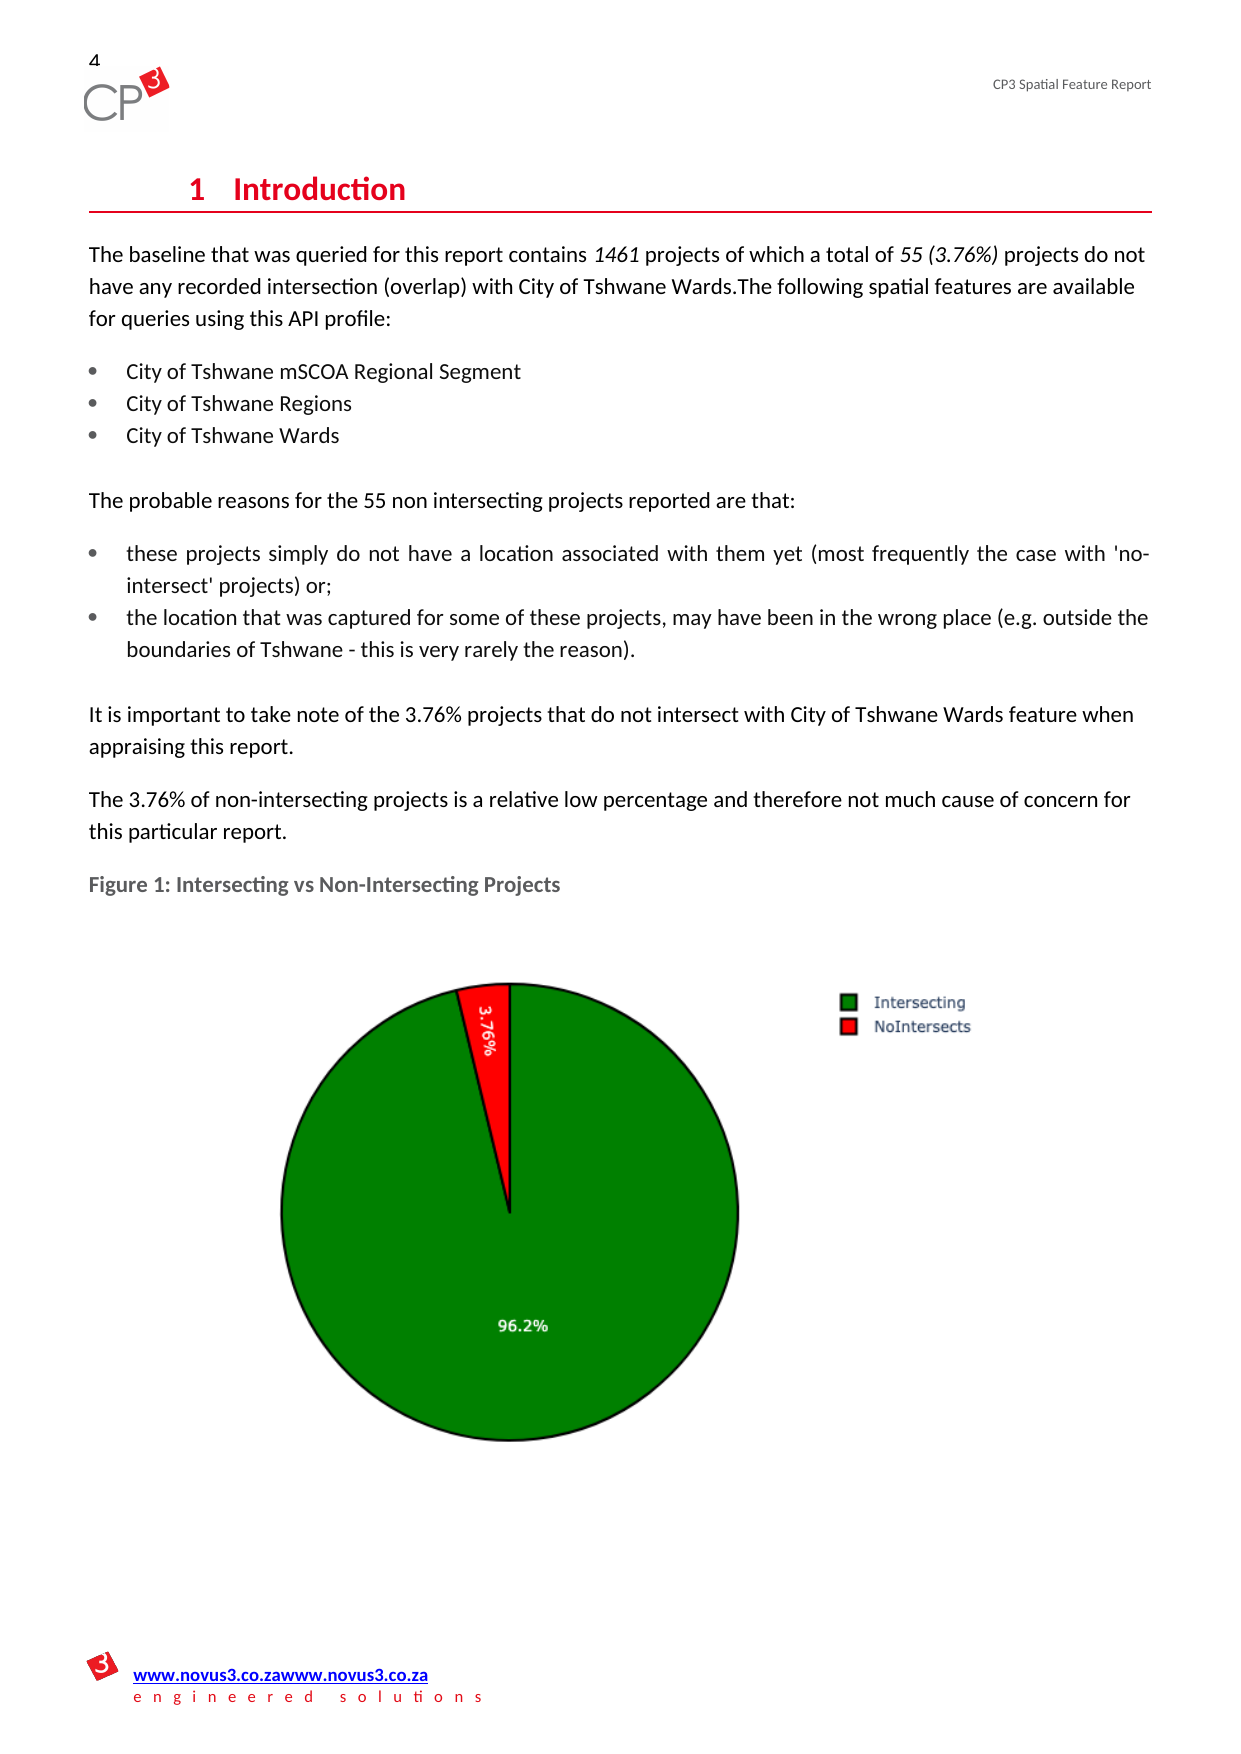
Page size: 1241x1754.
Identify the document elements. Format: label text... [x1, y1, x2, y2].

text It is important to take note of the 3.76% projects that do not intersect with City of Tshwane Wards feature when appraising this report. [89, 668, 1152, 760]
picture [107, 908, 994, 1542]
text The baseline that was queried for this report contains 1461 projects of which a total of 55 (3.76%) projects do not have any recorded intersection (overlap) with City of Tshwane Wards.The following spatial features are available for queries using this API profile: [89, 240, 1152, 332]
text The probable reasons for the 55 non intersecting projects reported are that: [89, 454, 1152, 514]
list City of Tshwane Regions [89, 389, 1152, 417]
subtitle Introduction [89, 168, 1152, 211]
picture [83, 66, 170, 132]
list City of Tshwane Wards [89, 422, 1152, 450]
picture [86, 1651, 119, 1681]
text The 3.76% of non-intersecting projects is a relative low percentage and therefore not much cause of concern for this particular report. [89, 785, 1152, 845]
list these projects simply do not have a location associated with them yet (most frequently the case with 'no-intersect' projects) or; [89, 539, 1152, 599]
list the location that was captured for some of these projects, may have been in the wrong place (e.g. outside the boundaries of Tshwane - this is very rarely the reason). [89, 603, 1152, 664]
list City of Tshwane mSCOA Regional Segment [89, 357, 1152, 385]
text Figure 1: Intersecting vs Non-Intersecting Projects [89, 870, 1152, 898]
